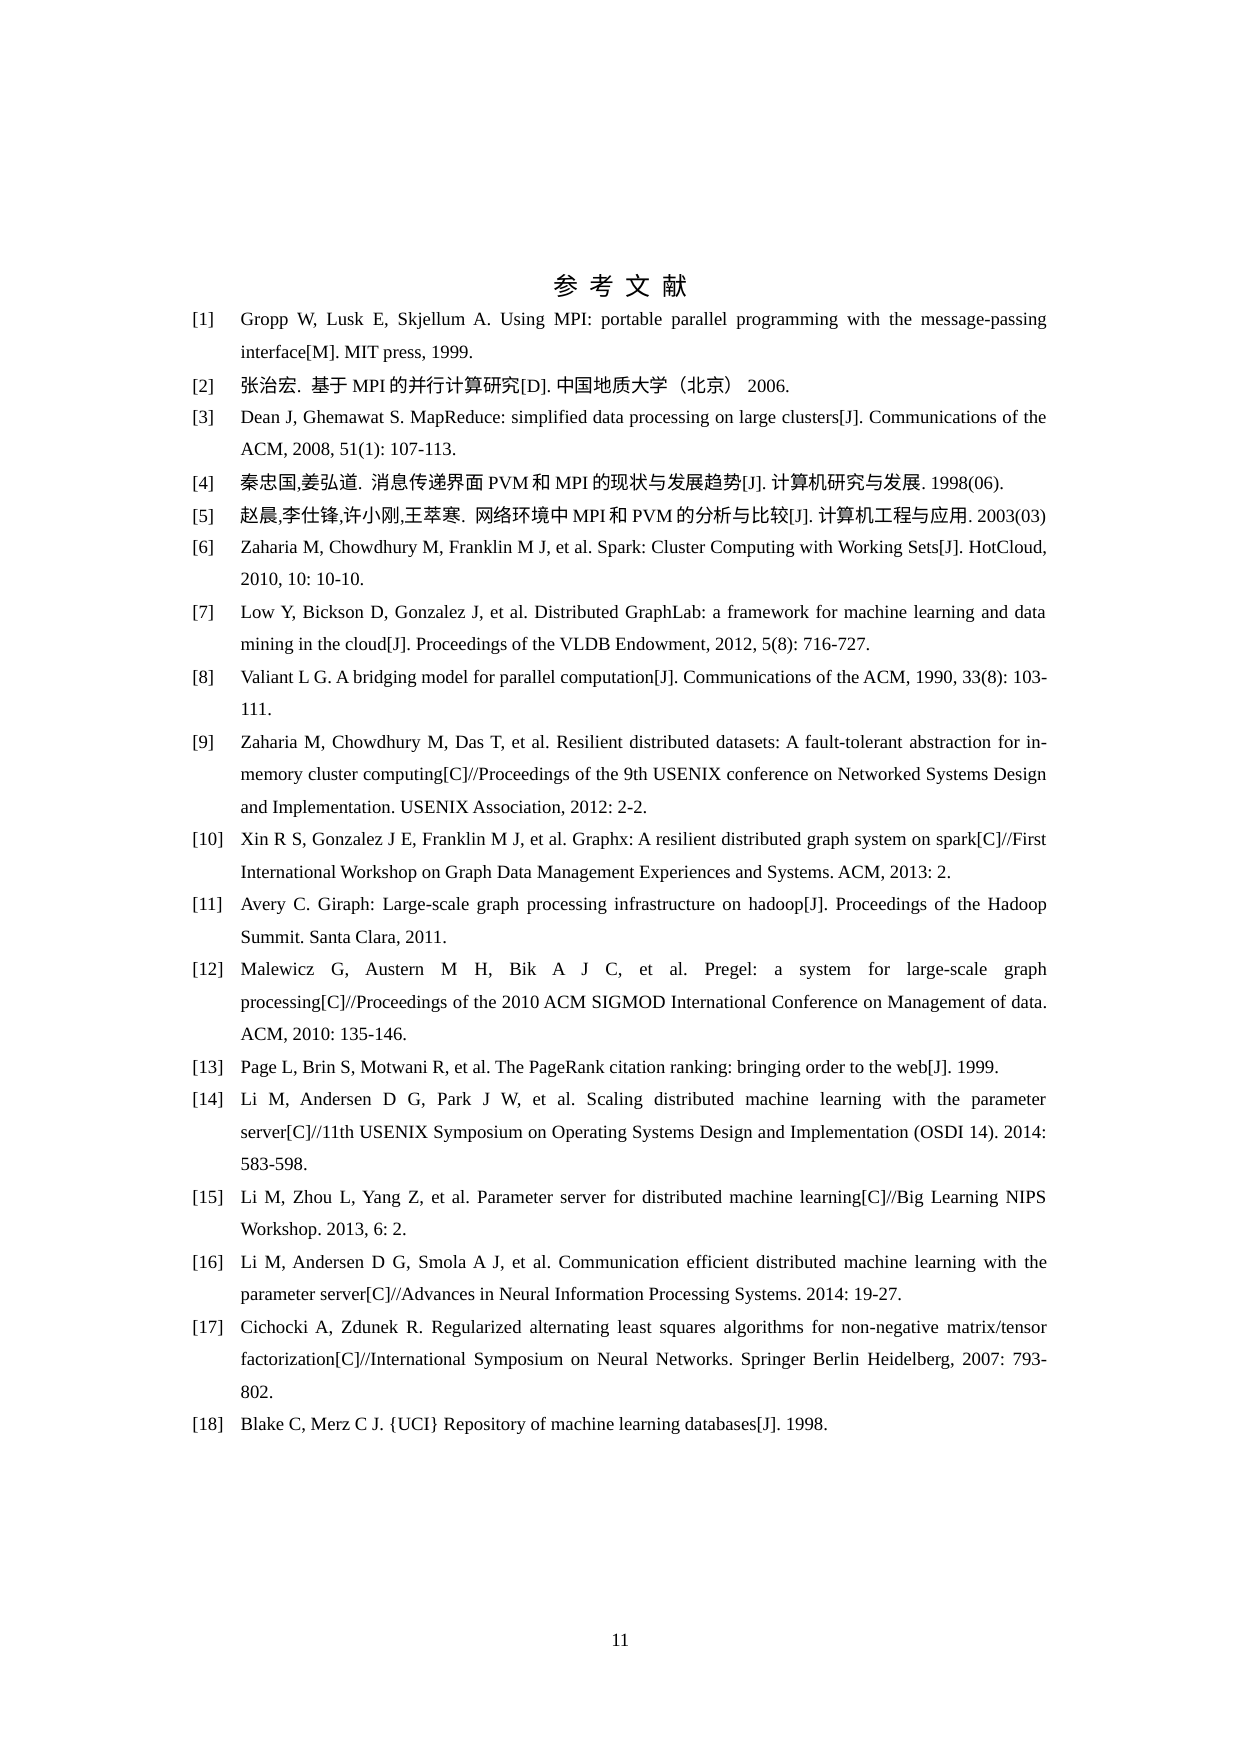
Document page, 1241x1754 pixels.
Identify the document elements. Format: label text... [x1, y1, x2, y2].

list Valiant L G. A bridging model for parallel computation[J]. Communications of the ACM, 1990, 33(8): 103-111. [192, 660, 1048, 725]
list Li M, Zhou L, Yang Z, et al. Parameter server for distributed machine learning[C]//Big Learning NIPS Workshop. 2013, 6: 2. [192, 1180, 1048, 1245]
list Page L, Brin S, Motwani R, et al. The PageRank citation ranking: bringing order to the web[J]. 1999. [192, 1050, 1048, 1083]
list 赵晨,李仕锋,许小刚,王萃寒. 网络环境中MPI和PVM的分析与比较[J]. 计算机工程与应用. 2003(03) [192, 498, 1048, 530]
list Avery C. Giraph: Large-scale graph processing infrastructure on hadoop[J]. Proceedings of the Hadoop Summit. Santa Clara, 2011. [192, 888, 1048, 953]
list Xin R S, Gonzalez J E, Franklin M J, et al. Graphx: A resilient distributed graph system on spark[C]//First International Workshop on Graph Data Management Experiences and Systems. ACM, 2013: 2. [192, 823, 1048, 888]
list Li M, Andersen D G, Smola A J, et al. Communication efficient distributed machine learning with the parameter server[C]//Advances in Neural Information Processing Systems. 2014: 19-27. [192, 1245, 1048, 1310]
list Gropp W, Lusk E, Skjellum A. Using MPI: portable parallel programming with the message-passing interface[M]. MIT press, 1999. [192, 303, 1048, 368]
list Li M, Andersen D G, Park J W, et al. Scaling distributed machine learning with the parameter server[C]//11th USENIX Symposium on Operating Systems Design and Implementation (OSDI 14). 2014: 583-598. [192, 1083, 1048, 1180]
list Zaharia M, Chowdhury M, Franklin M J, et al. Spark: Cluster Computing with Working Sets[J]. HotCloud, 2010, 10: 10-10. [192, 530, 1048, 595]
list Zaharia M, Chowdhury M, Das T, et al. Resilient distributed datasets: A fault-tolerant abstraction for in-memory cluster computing[C]//Proceedings of the 9th USENIX conference on Networked Systems Design and Implementation. USENIX Association, 2012: 2-2. [192, 725, 1048, 823]
list Low Y, Bickson D, Gonzalez J, et al. Distributed GraphLab: a framework for machine learning and data mining in the cloud[J]. Proceedings of the VLDB Endowment, 2012, 5(8): 716-727. [192, 595, 1048, 660]
list Cichocki A, Zdunek R. Regularized alternating least squares algorithms for non-negative matrix/tensor factorization[C]//International Symposium on Neural Networks. Springer Berlin Heidelberg, 2007: 793-802. [192, 1310, 1048, 1408]
list Dean J, Ghemawat S. MapReduce: simplified data processing on large clusters[J]. Communications of the ACM, 2008, 51(1): 107-113. [192, 400, 1048, 465]
text 参 考 文 献 [192, 266, 1048, 303]
list 秦忠国,姜弘道. 消息传递界面PVM和MPI的现状与发展趋势[J]. 计算机研究与发展. 1998(06). [192, 465, 1048, 498]
list 张治宏. 基于MPI的并行计算研究[D]. 中国地质大学（北京） 2006. [192, 368, 1048, 400]
list Blake C, Merz C J. {UCI} Repository of machine learning databases[J]. 1998. [192, 1408, 1048, 1440]
list Malewicz G, Austern M H, Bik A J C, et al. Pregel: a system for large-scale graph processing[C]//Proceedings of the 2010 ACM SIGMOD International Conference on Management of data. ACM, 2010: 135-146. [192, 953, 1048, 1050]
